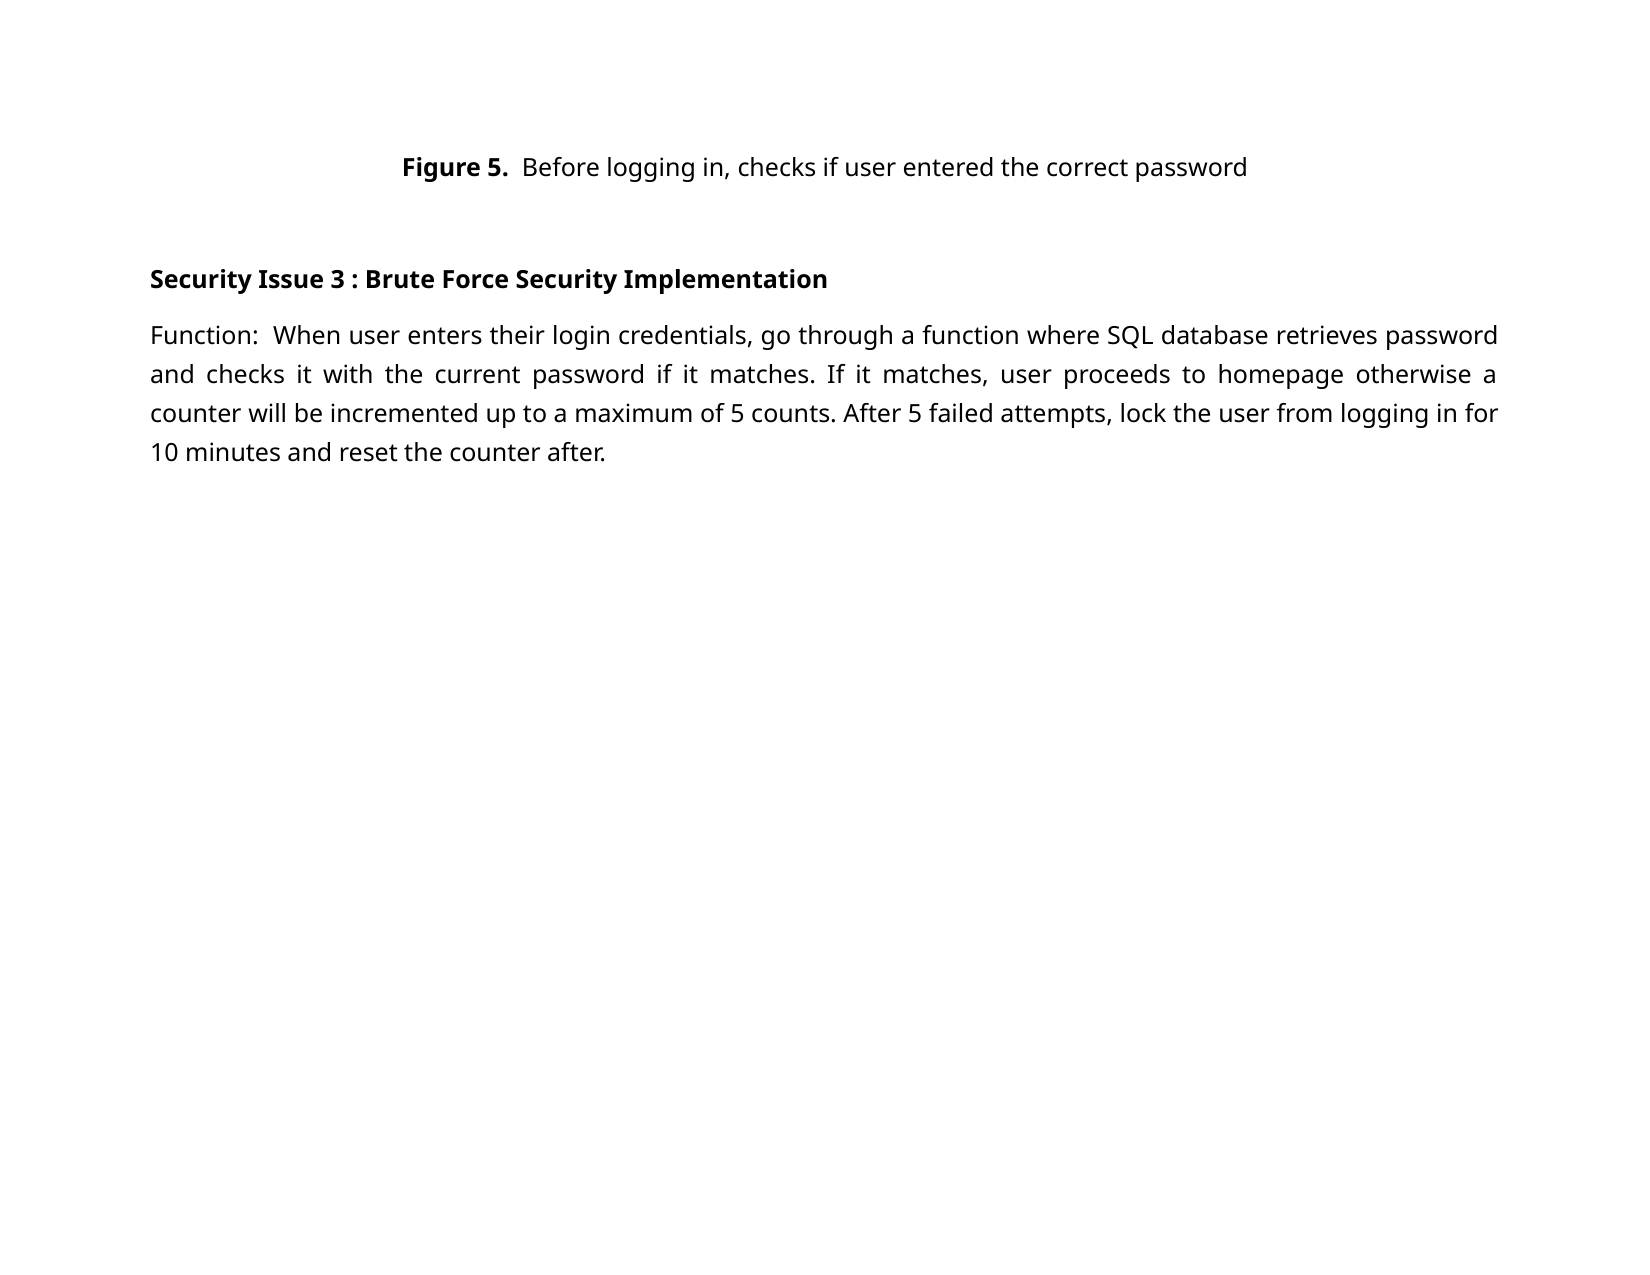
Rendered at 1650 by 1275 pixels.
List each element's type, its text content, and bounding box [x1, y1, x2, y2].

text Figure 5. Before logging in, checks if user entered the correct password [150, 150, 1500, 184]
text Security Issue 3 : Brute Force Security Implementation [150, 262, 1500, 296]
text Function: When user enters their login credentials, go through a function where SQL database retrieves password and checks it with the current password if it matches. If it matches, user proceeds to homepage otherwise a counter will be incremented up to a maximum of 5 counts. After 5 failed attempts, lock the user from logging in for 10 minutes and reset the counter after. [150, 317, 1500, 469]
